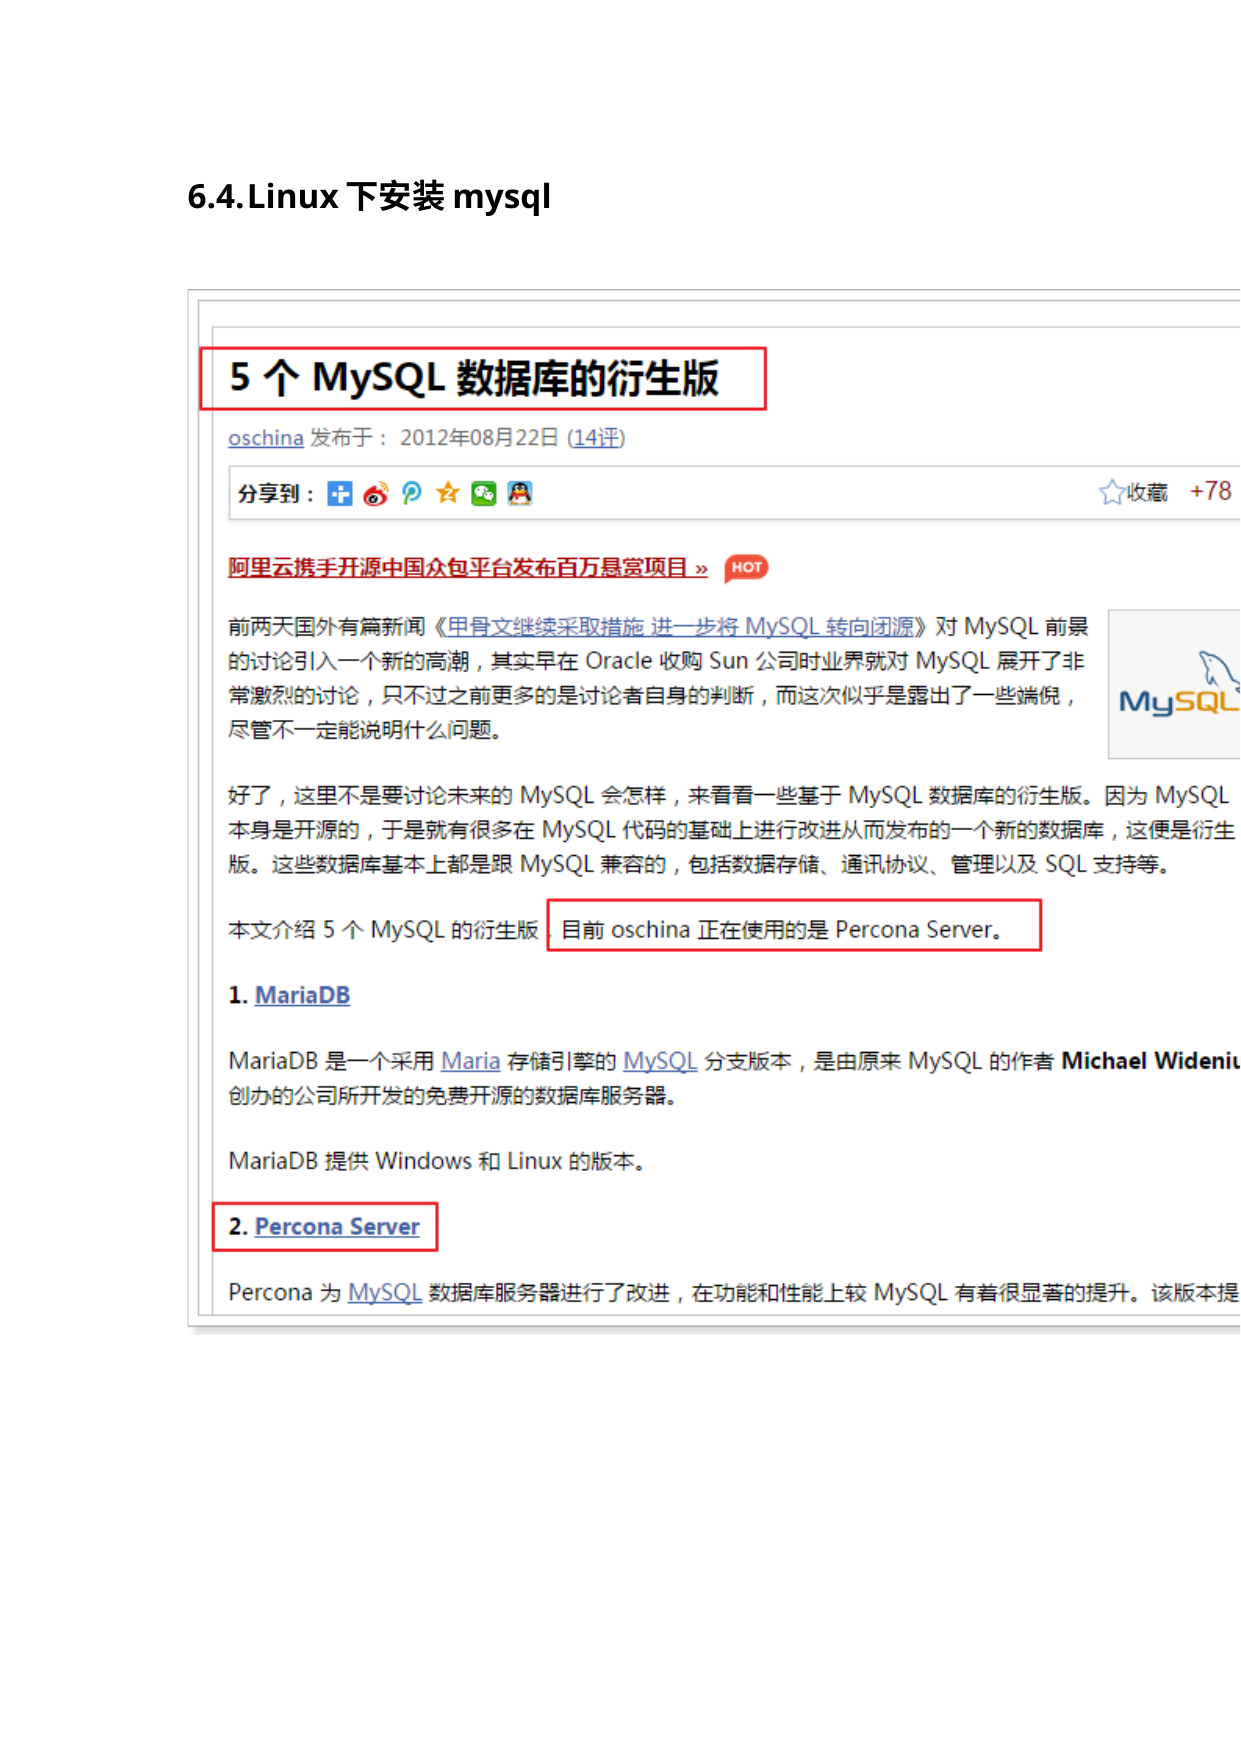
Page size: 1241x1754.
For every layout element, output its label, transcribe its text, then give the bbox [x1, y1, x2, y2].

subtitle Linux下安装mysql [187, 162, 1053, 227]
picture [187, 289, 1241, 1335]
